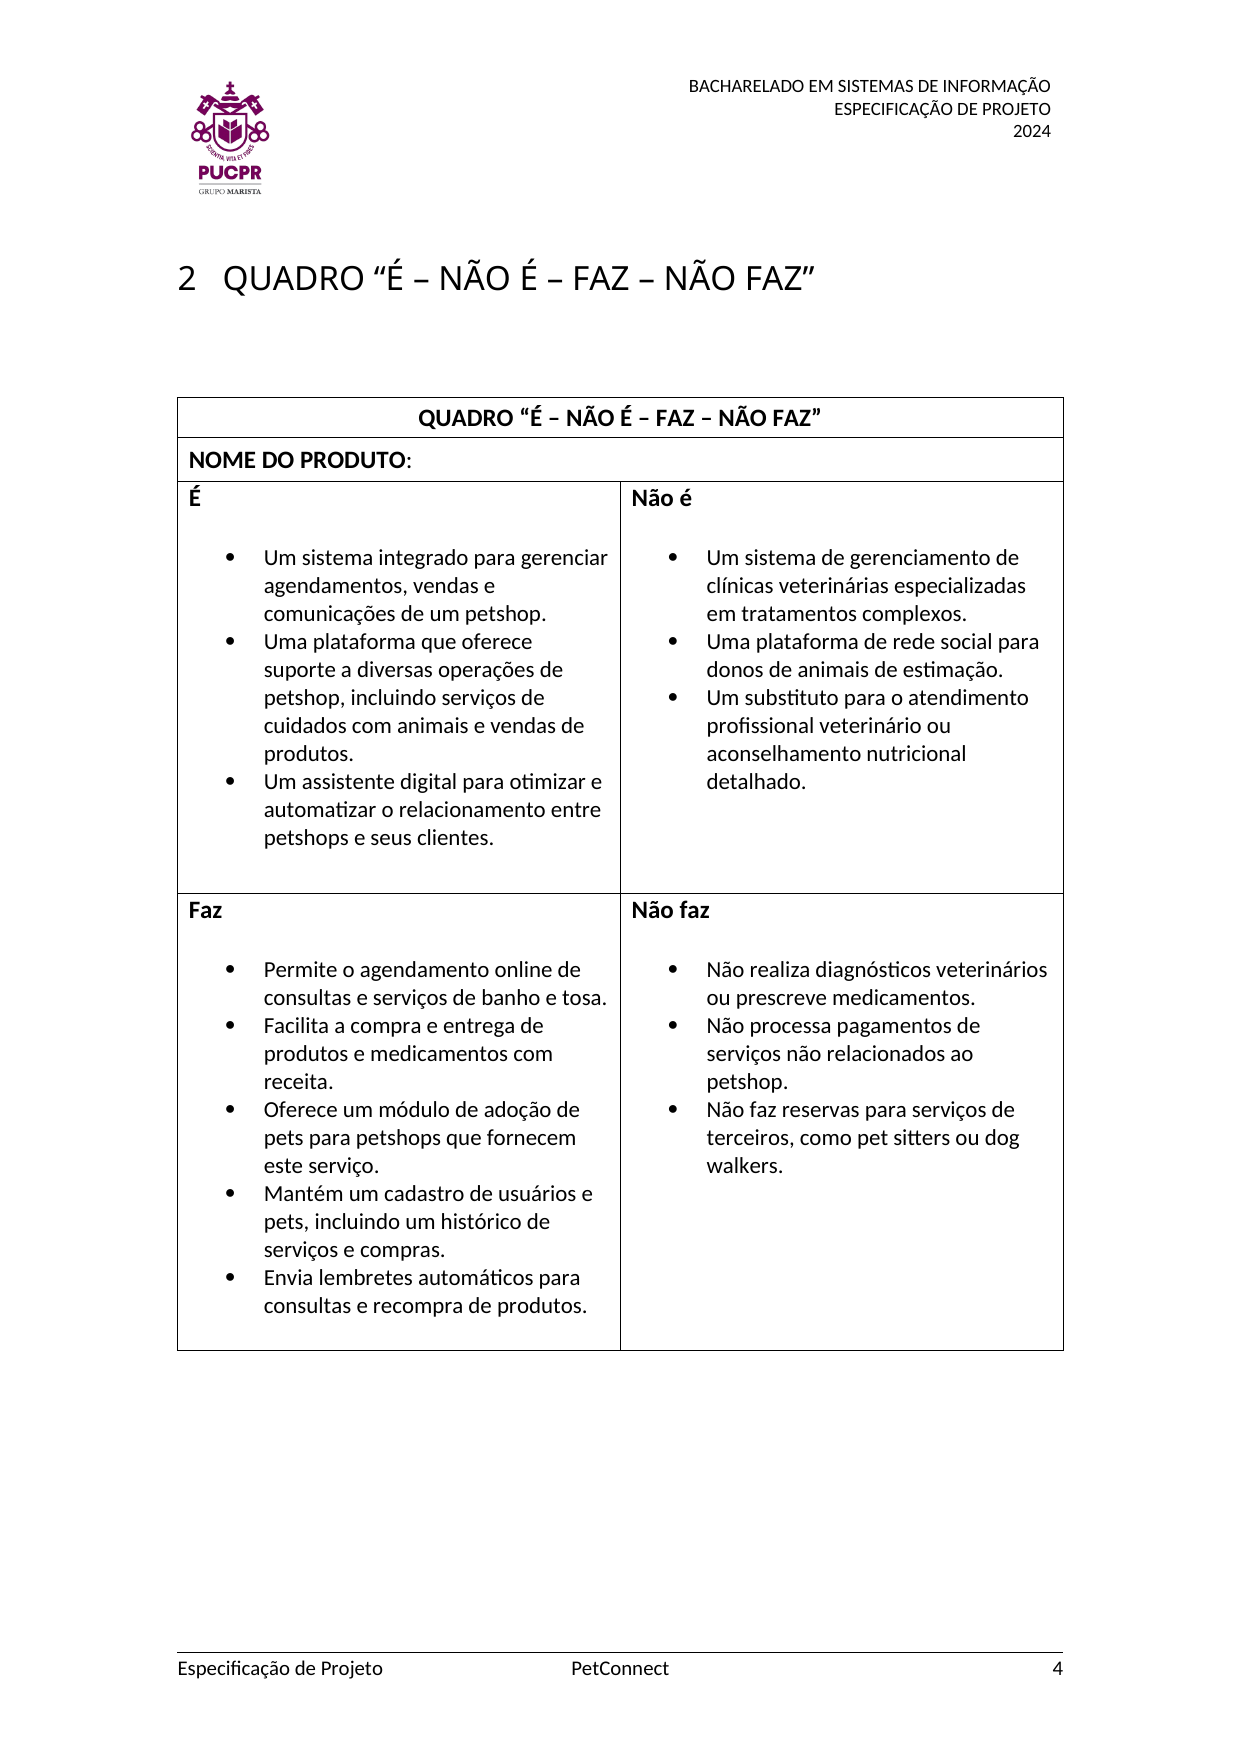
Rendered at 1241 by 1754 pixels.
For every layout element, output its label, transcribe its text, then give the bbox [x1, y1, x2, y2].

table_cell É Um sistema integrado para gerenciar agendamentos, vendas e comunicações de um petshop. Uma plataforma que oferece suporte a diversas operações de petshop, incluindo serviços de cuidados com animais e vendas de produtos. Um assistente digital para otimizar e automatizar o relacionamento entre petshops e seus clientes. [178, 482, 620, 893]
table_cell Faz Permite o agendamento online de consultas e serviços de banho e tosa. Facilita a compra e entrega de produtos e medicamentos com receita. Oferece um módulo de adoção de pets para petshops que fornecem este serviço. Mantém um cadastro de usuários e pets, incluindo um histórico de serviços e compras. Envia lembretes automáticos para consultas e recompra de produtos. [178, 894, 620, 1350]
subtitle QUADRO “É – NÃO É – FAZ – NÃO FAZ” [177, 254, 1063, 300]
table_header QUADRO “É – NÃO É – FAZ – NÃO FAZ” [178, 398, 1063, 437]
table_cell Não é Um sistema de gerenciamento de clínicas veterinárias especializadas em tratamentos complexos. Uma plataforma de rede social para donos de animais de estimação. Um substituto para o atendimento profissional veterinário ou aconselhamento nutricional detalhado. [621, 482, 1063, 893]
table_cell NOME DO PRODUTO: [178, 438, 1063, 481]
picture [188, 73, 271, 202]
table_cell Não faz Não realiza diagnósticos veterinários ou prescreve medicamentos. Não processa pagamentos de serviços não relacionados ao petshop. Não faz reservas para serviços de terceiros, como pet sitters ou dog walkers. [621, 894, 1063, 1350]
